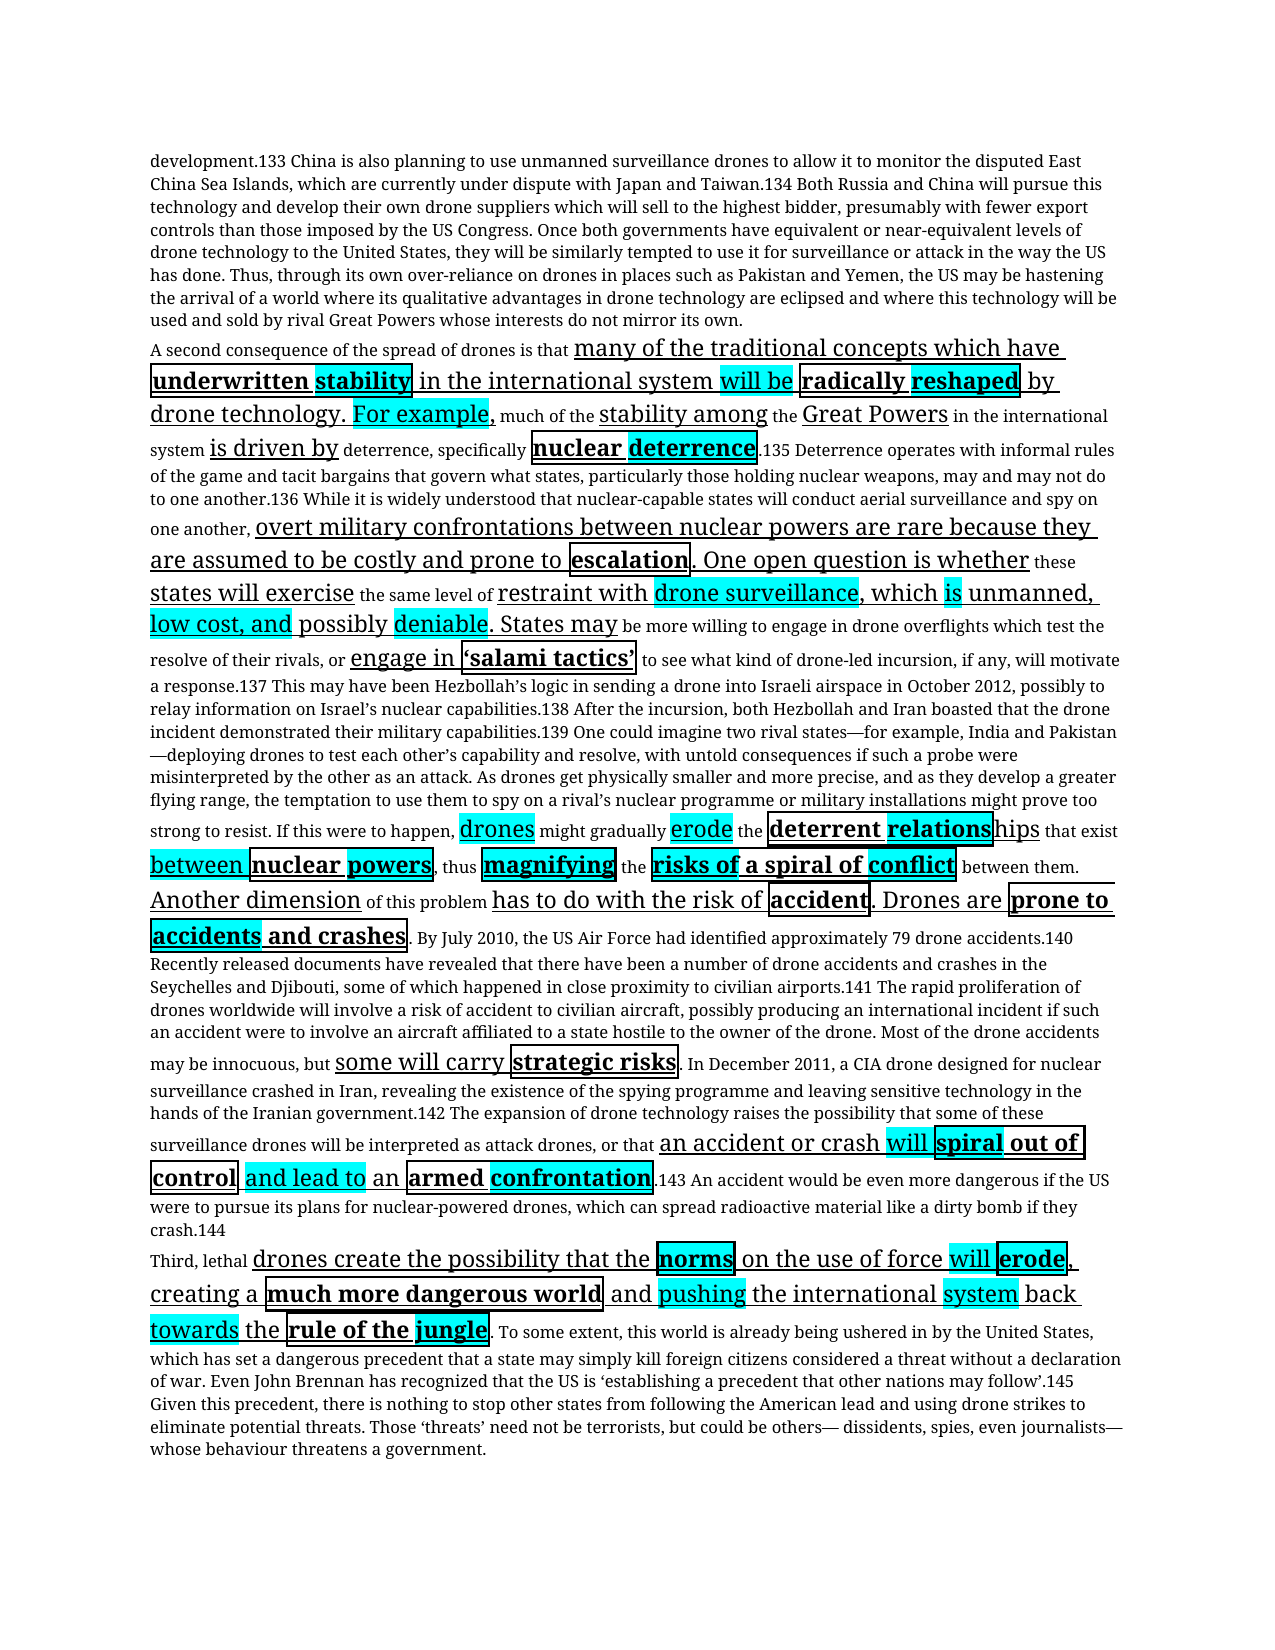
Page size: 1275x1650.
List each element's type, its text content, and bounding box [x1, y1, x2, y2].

text Third, lethal drones create the possibility that the norms on the use of force will erode, creating a much more dangerous world and pushing the international system back towards the rule of the jungle. To some extent, this world is already being ushered in by the United States, which has set a dangerous precedent that a state may simply kill foreign citizens considered a threat without a declaration of war. Even John Brennan has recognized that the US is ‘establishing a precedent that other nations may follow’.145 Given this precedent, there is nothing to stop other states from following the American lead and using drone strikes to eliminate potential threats. Those ‘threats’ need not be terrorists, but could be others— dissidents, spies, even journalists—whose behaviour threatens a government. [150, 1241, 1125, 1461]
text A second consequence of the spread of drones is that many of the traditional concepts which have underwritten stability in the international system will be radically reshaped by drone technology. For example, much of the stability among the Great Powers in the international system is driven by deterrence, specifically nuclear deterrence.135 Deterrence operates with informal rules of the game and tacit bargains that govern what states, particularly those holding nuclear weapons, may and may not do to one another.136 While it is widely understood that nuclear-capable states will conduct aerial surveillance and spy on one another, overt military confrontations between nuclear powers are rare because they are assumed to be costly and prone to escalation. One open question is whether these states will exercise the same level of restraint with drone surveillance, which is unmanned, low cost, and possibly deniable. States may be more willing to engage in drone overflights which test the resolve of their rivals, or engage in ‘salami tactics’ to see what kind of drone-led incursion, if any, will motivate a response.137 This may have been Hezbollah’s logic in sending a drone into Israeli airspace in October 2012, possibly to relay information on Israel’s nuclear capabilities.138 After the incursion, both Hezbollah and Iran boasted that the drone incident demonstrated their military capabilities.139 One could imagine two rival states—for example, India and Pakistan—deploying drones to test each other’s capability and resolve, with untold consequences if such a probe were misinterpreted by the other as an attack. As drones get physically smaller and more precise, and as they develop a greater flying range, the temptation to use them to spy on a rival’s nuclear programme or military installations might prove too strong to resist. If this were to happen, drones might gradually erode the deterrent relationships that exist between nuclear powers, thus magnifying the risks of a spiral of conflict between them. [150, 332, 1125, 882]
text Another dimension of this problem has to do with the risk of accident. Drones are prone to accidents and crashes. By July 2010, the US Air Force had identified approximately 79 drone accidents.140 Recently released documents have revealed that there have been a number of drone accidents and crashes in the Seychelles and Djibouti, some of which happened in close proximity to civilian airports.141 The rapid proliferation of drones worldwide will involve a risk of accident to civilian aircraft, possibly producing an international incident if such an accident were to involve an aircraft affiliated to a state hostile to the owner of the drone. Most of the drone accidents may be innocuous, but some will carry strategic risks. In December 2011, a CIA drone designed for nuclear surveillance crashed in Iran, revealing the existence of the spying programme and leaving sensitive technology in the hands of the Iranian government.142 The expansion of drone technology raises the possibility that some of these surveillance drones will be interpreted as attack drones, or that an accident or crash will spiral out of control and lead to an armed confrontation.143 An accident would be even more dangerous if the US were to pursue its plans for nuclear-powered drones, which can spread radioactive material like a dirty bomb if they crash.144 [150, 882, 1125, 1241]
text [150, 150, 1125, 332]
